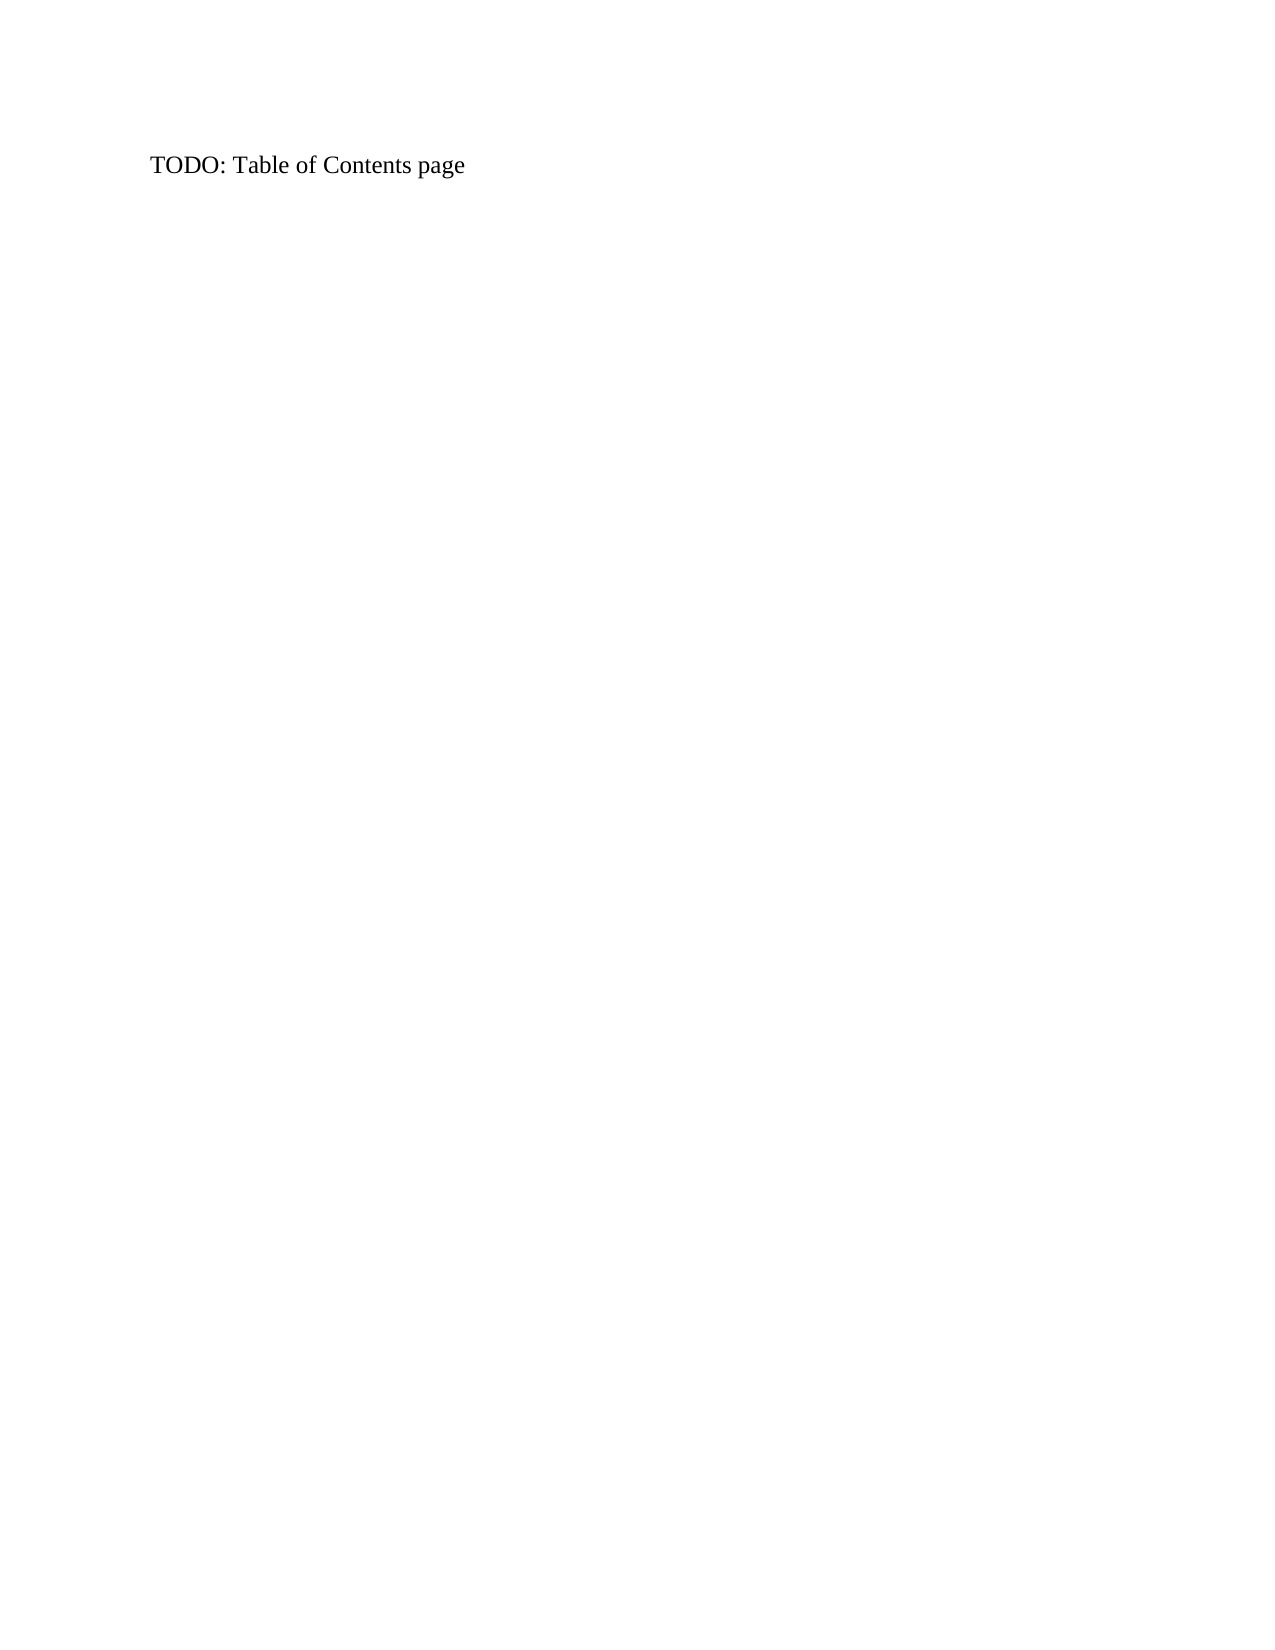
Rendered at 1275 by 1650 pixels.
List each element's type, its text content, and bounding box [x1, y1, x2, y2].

text TODO: Table of Contents page [150, 150, 1125, 179]
